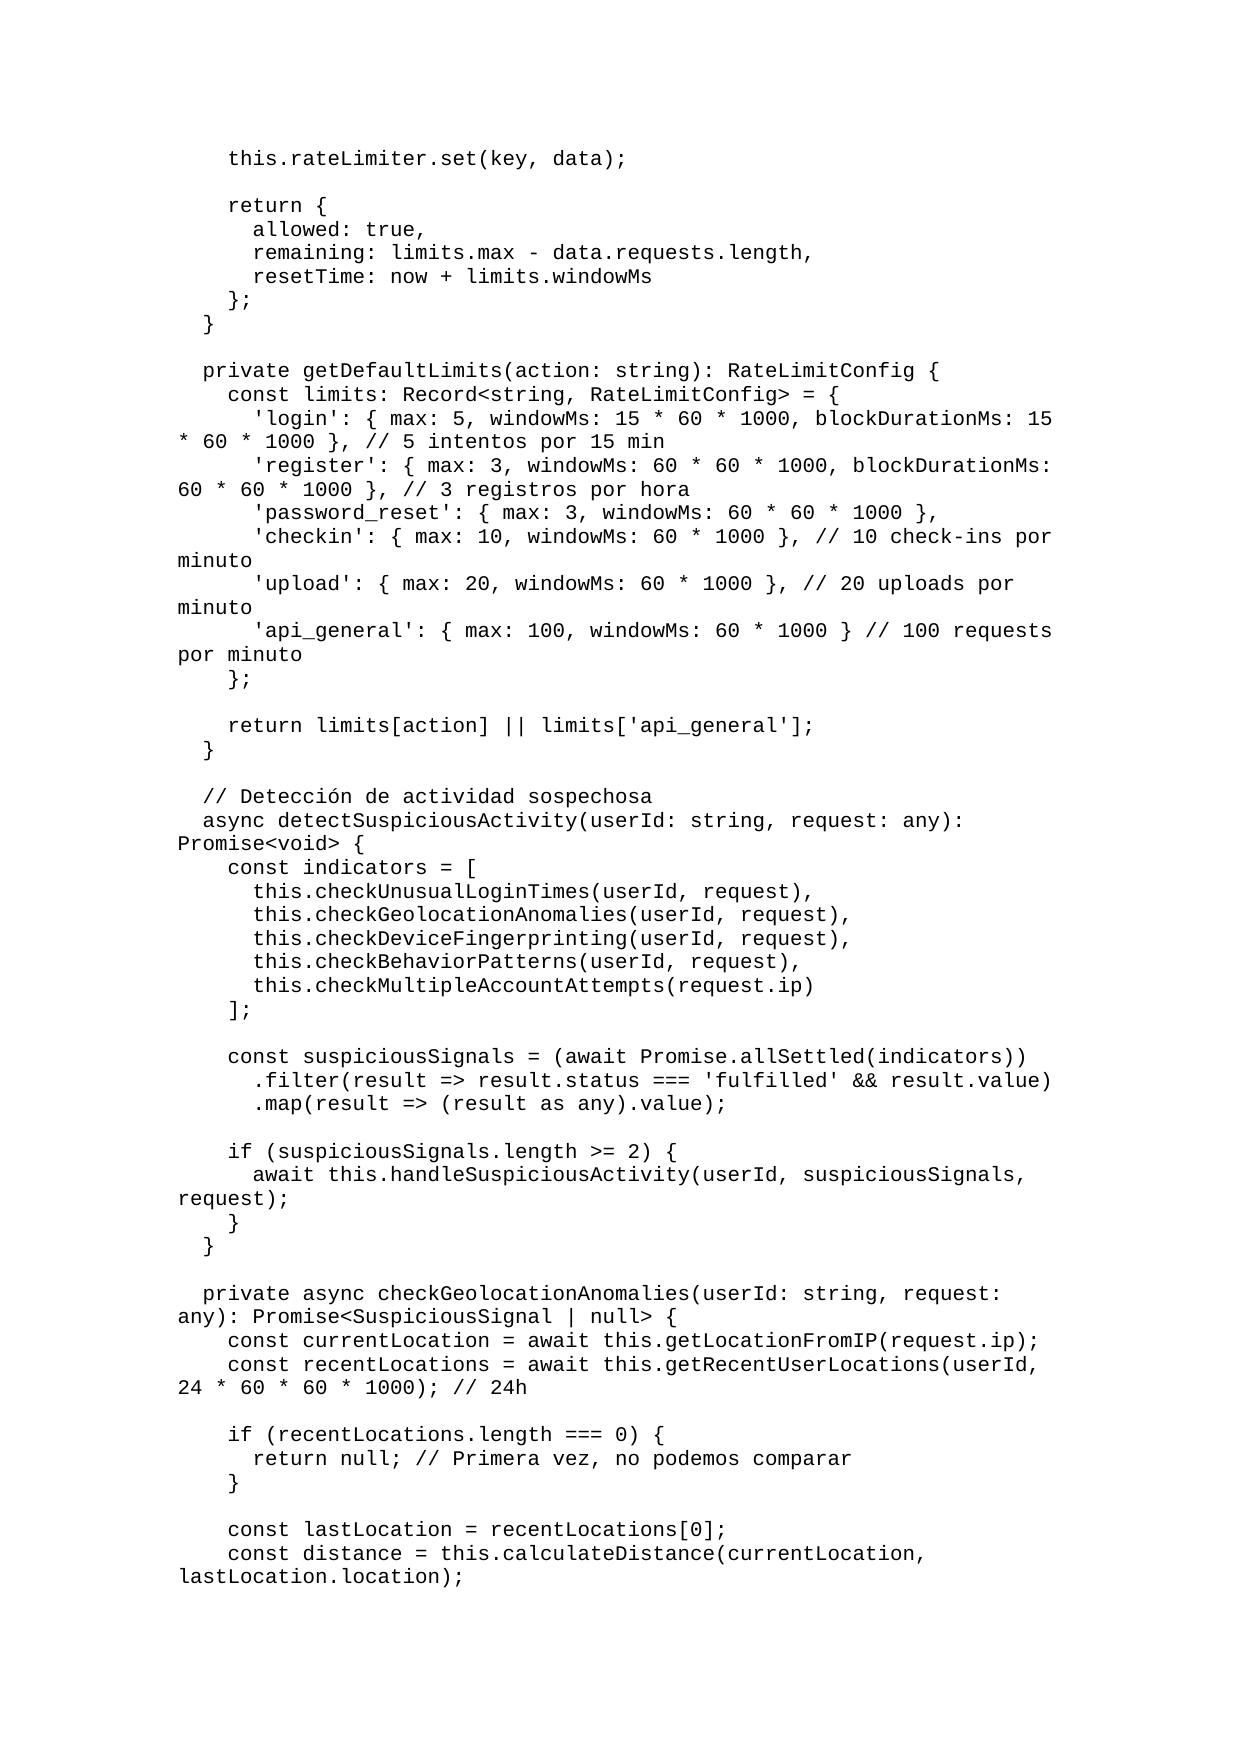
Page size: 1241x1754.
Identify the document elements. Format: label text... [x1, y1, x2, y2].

text } [177, 1212, 1063, 1235]
text 'password_reset': { max: 3, windowMs: 60 * 60 * 1000 }, [177, 502, 1063, 526]
text const recentLocations = await this.getRecentUserLocations(userId, 24 * 60 * 60 * 1000); // 24h [177, 1353, 1063, 1401]
text const indicators = [ [177, 857, 1063, 881]
text } [177, 1472, 1063, 1495]
text async detectSuspiciousActivity(userId: string, request: any): Promise<void> { [177, 810, 1063, 857]
text private async checkGeolocationAnomalies(userId: string, request: any): Promise<SuspiciousSignal | null> { [177, 1283, 1063, 1330]
text 'register': { max: 3, windowMs: 60 * 60 * 1000, blockDurationMs: 60 * 60 * 1000 }, // 3 registros por hora [177, 455, 1063, 502]
text this.checkDeviceFingerprinting(userId, request), [177, 928, 1063, 952]
text this.checkMultipleAccountAttempts(request.ip) [177, 975, 1063, 999]
text 'upload': { max: 20, windowMs: 60 * 1000 }, // 20 uploads por minuto [177, 573, 1063, 621]
text // Detección de actividad sospechosa [177, 786, 1063, 810]
text } [177, 1235, 1063, 1259]
text }; [177, 289, 1063, 313]
text this.checkUnusualLoginTimes(userId, request), [177, 881, 1063, 904]
text const distance = this.calculateDistance(currentLocation, lastLocation.location); [177, 1543, 1063, 1590]
text allowed: true, [177, 218, 1063, 242]
text return limits[action] || limits['api_general']; [177, 715, 1063, 739]
text 'api_general': { max: 100, windowMs: 60 * 1000 } // 100 requests por minuto [177, 621, 1063, 668]
text return null; // Primera vez, no podemos comparar [177, 1448, 1063, 1472]
text 'checkin': { max: 10, windowMs: 60 * 1000 }, // 10 check-ins por minuto [177, 526, 1063, 573]
text const limits: Record<string, RateLimitConfig> = { [177, 384, 1063, 408]
text } [177, 739, 1063, 762]
text .filter(result => result.status === 'fulfilled' && result.value) [177, 1070, 1063, 1093]
text if (suspiciousSignals.length >= 2) { [177, 1141, 1063, 1164]
text const suspiciousSignals = (await Promise.allSettled(indicators)) [177, 1046, 1063, 1070]
text ]; [177, 999, 1063, 1022]
text }; [177, 668, 1063, 691]
text if (recentLocations.length === 0) { [177, 1424, 1063, 1448]
text 'login': { max: 5, windowMs: 15 * 60 * 1000, blockDurationMs: 15 * 60 * 1000 }, // 5 intentos por 15 min [177, 408, 1063, 455]
text this.checkGeolocationAnomalies(userId, request), [177, 904, 1063, 928]
text resetTime: now + limits.windowMs [177, 266, 1063, 289]
text this.rateLimiter.set(key, data); [177, 148, 1063, 171]
text const lastLocation = recentLocations[0]; [177, 1519, 1063, 1543]
text await this.handleSuspiciousActivity(userId, suspiciousSignals, request); [177, 1164, 1063, 1212]
text } [177, 313, 1063, 337]
text this.checkBehaviorPatterns(userId, request), [177, 952, 1063, 975]
text const currentLocation = await this.getLocationFromIP(request.ip); [177, 1330, 1063, 1353]
text private getDefaultLimits(action: string): RateLimitConfig { [177, 360, 1063, 384]
text .map(result => (result as any).value); [177, 1093, 1063, 1117]
text return { [177, 195, 1063, 218]
text remaining: limits.max - data.requests.length, [177, 242, 1063, 266]
